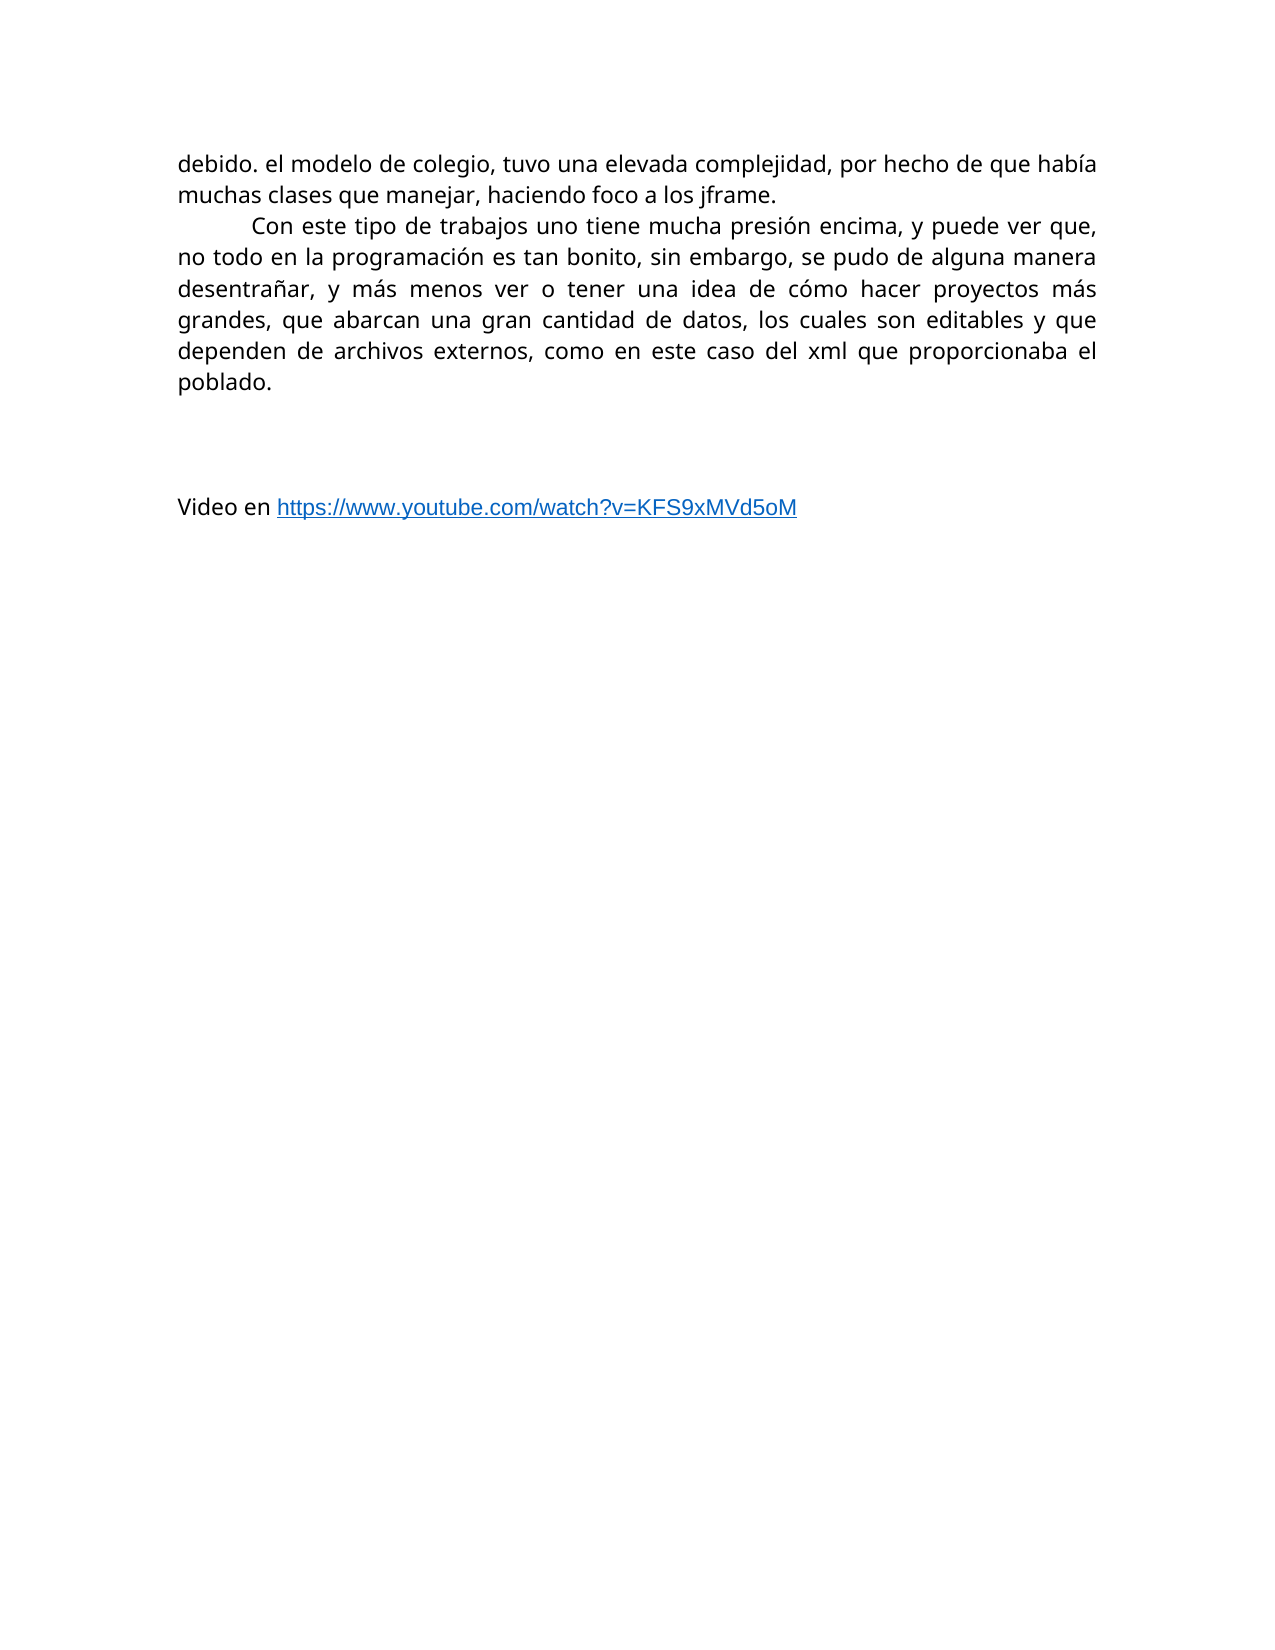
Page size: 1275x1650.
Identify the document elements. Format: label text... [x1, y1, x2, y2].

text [177, 148, 1098, 210]
text Con este tipo de trabajos uno tiene mucha presión encima, y puede ver que, no todo en la programación es tan bonito, sin embargo, se pudo de alguna manera desentrañar, y más menos ver o tener una idea de cómo hacer proyectos más grandes, que abarcan una gran cantidad de datos, los cuales son editables y que dependen de archivos externos, como en este caso del xml que proporcionaba el poblado. [177, 210, 1098, 398]
text Video en https://www.youtube.com/watch?v=KFS9xMVd5oM [177, 491, 1098, 523]
